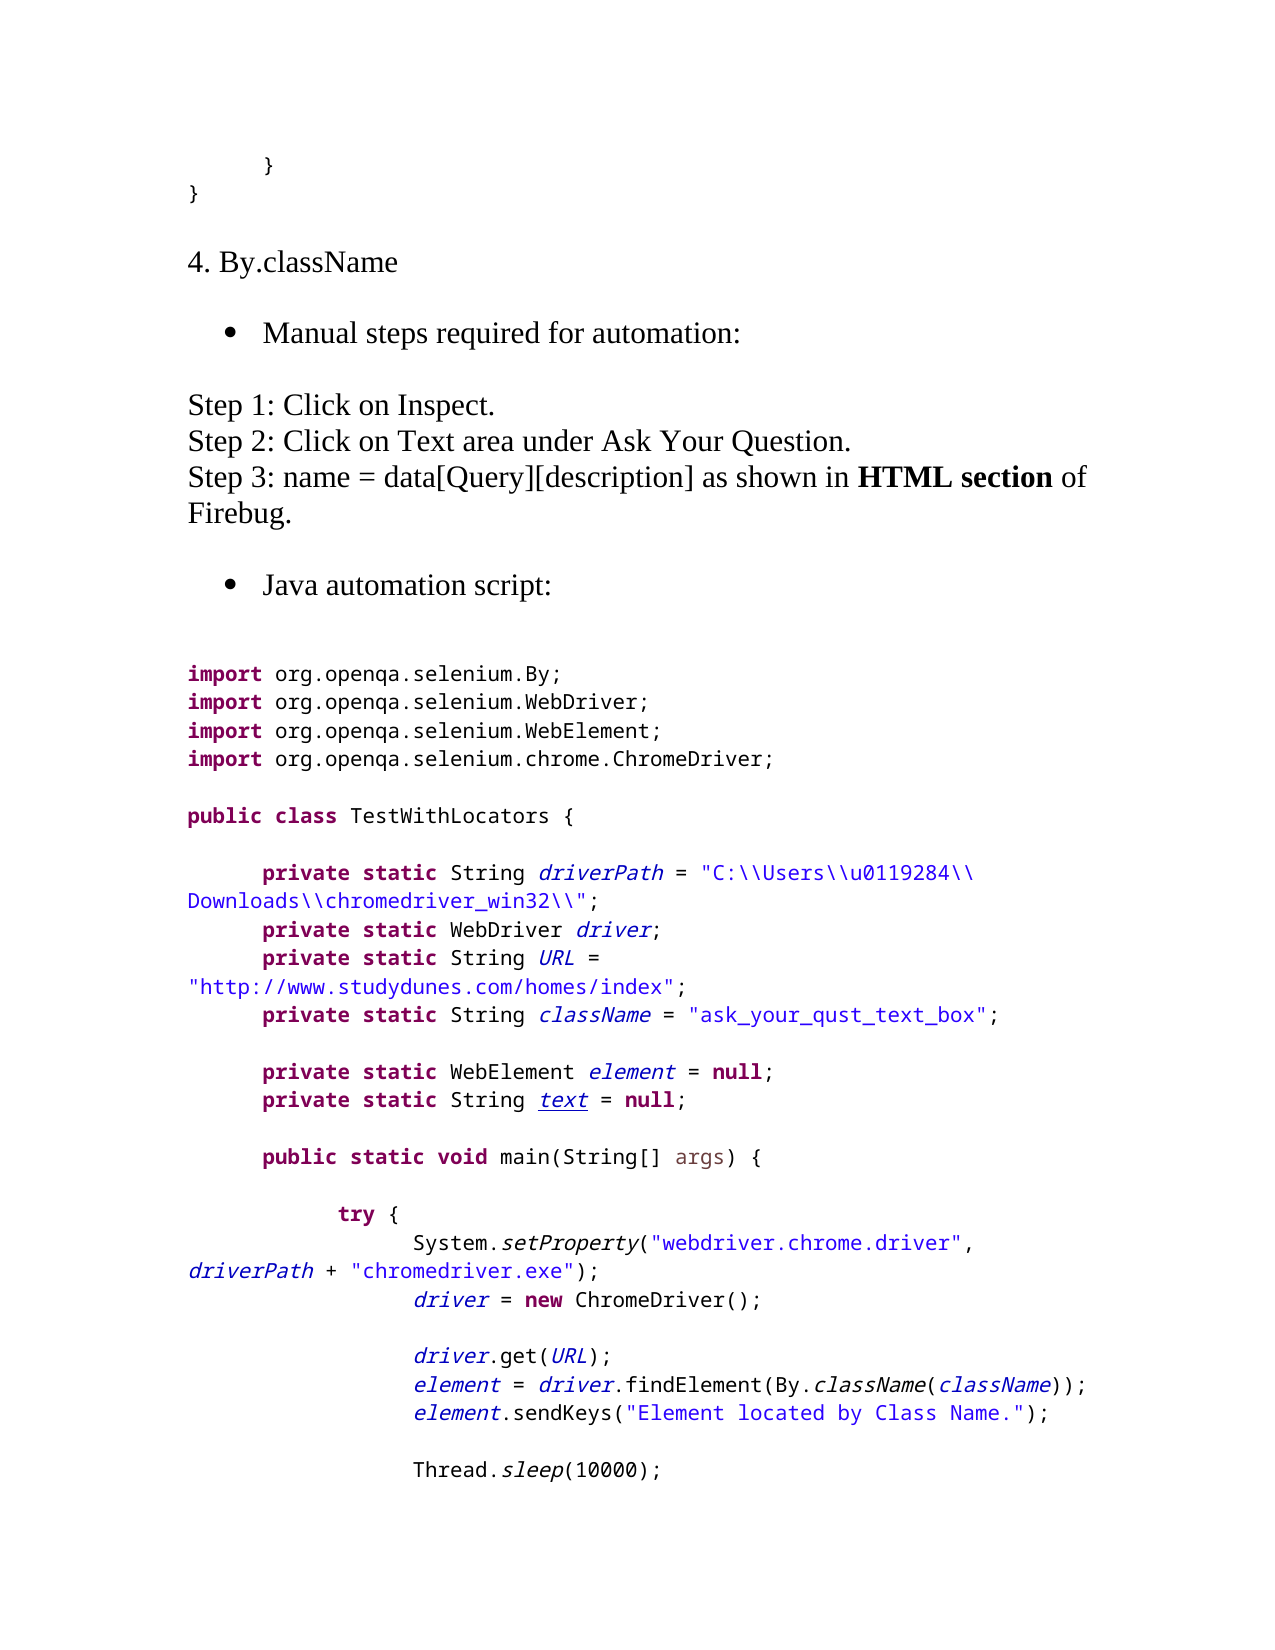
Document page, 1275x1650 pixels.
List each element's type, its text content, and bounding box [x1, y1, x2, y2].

text public class TestWithLocators { [187, 801, 1087, 830]
text try { [187, 1199, 1087, 1228]
text } [187, 178, 1087, 207]
text private static String URL = "http://www.studydunes.com/homes/index"; [187, 943, 1087, 1000]
text import org.openqa.selenium.chrome.ChromeDriver; [187, 744, 1087, 773]
text import org.openqa.selenium.By; [187, 659, 1087, 687]
text private static String className = "ask_your_qust_text_box"; [187, 1000, 1087, 1029]
text driver.get(URL); [187, 1342, 1087, 1370]
text } [187, 150, 1087, 178]
text Step 3: name = data[Query][description] as shown in HTML section of Firebug. [187, 458, 1087, 530]
text import org.openqa.selenium.WebElement; [187, 716, 1087, 744]
text element.sendKeys("Element located by Class Name."); [187, 1398, 1087, 1427]
text private static WebElement element = null; [187, 1057, 1087, 1086]
text driver = new ChromeDriver(); [187, 1285, 1087, 1313]
text Step 1: Click on Inspect. [187, 387, 1087, 422]
text private static String driverPath = "C:\\Users\\u0119284\\Downloads\\chromedriver_win32\\"; [187, 858, 1087, 915]
text System.setProperty("webdriver.chrome.driver", driverPath + "chromedriver.exe"); [187, 1228, 1087, 1285]
list Java automation script: [225, 566, 1087, 602]
text 4. By.className [187, 243, 1087, 279]
text Step 2: Click on Text area under Ask Your Question. [187, 422, 1087, 458]
text import org.openqa.selenium.WebDriver; [187, 687, 1087, 716]
text private static String text = null; [187, 1086, 1087, 1114]
text Thread.sleep(10000); [187, 1455, 1087, 1484]
text public static void main(String[] args) { [187, 1142, 1087, 1171]
list Manual steps required for automation: [225, 315, 1087, 351]
text private static WebDriver driver; [187, 915, 1087, 943]
text element = driver.findElement(By.className(className)); [187, 1370, 1087, 1398]
